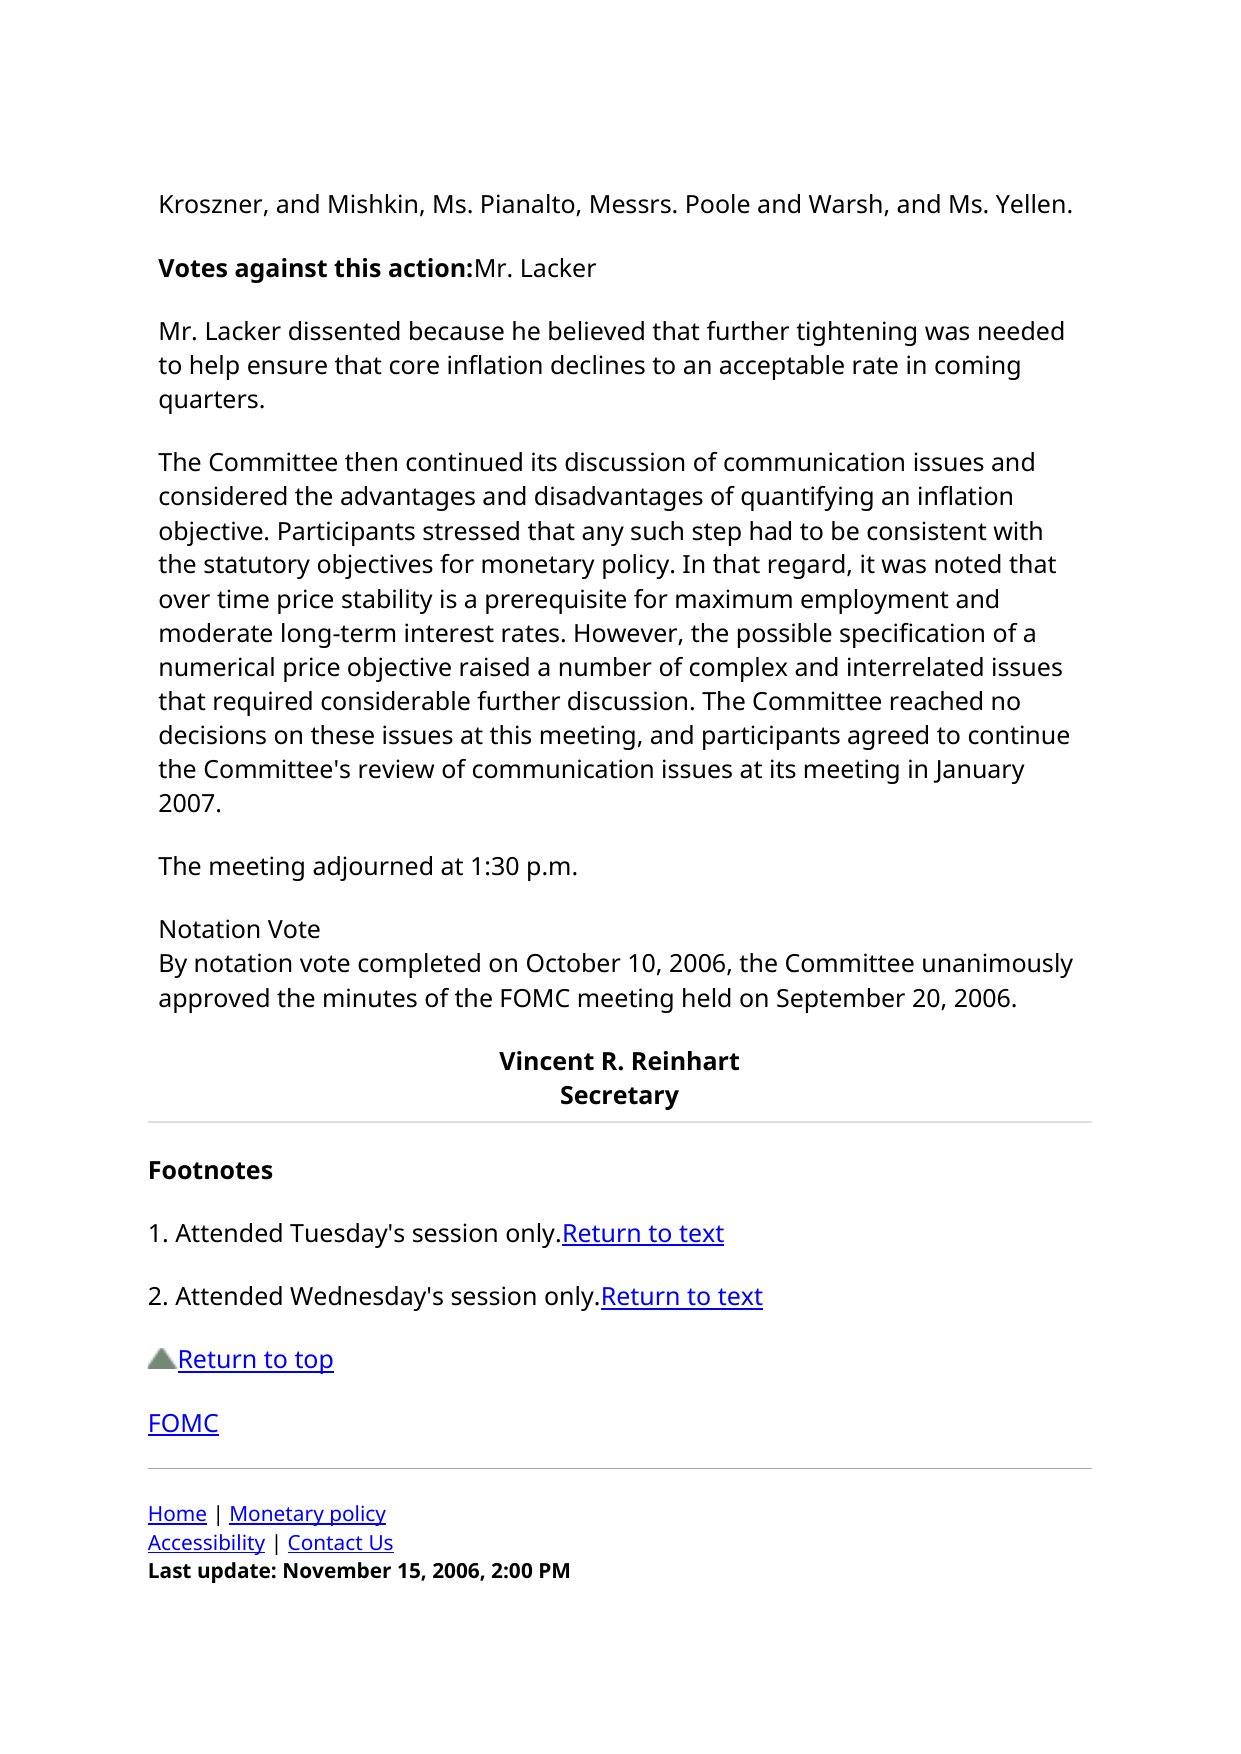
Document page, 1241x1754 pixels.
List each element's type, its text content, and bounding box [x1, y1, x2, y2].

picture [147, 1348, 178, 1369]
text Footnotes [148, 1152, 1093, 1187]
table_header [148, 148, 1091, 1121]
text Home | Monetary policy Accessibility | Contact Us Last update: November 15, 2006, 2:00 PM [391, 1499, 1093, 1584]
text 1. Attended Tuesday's session only.Return to text [148, 1216, 1093, 1250]
text 2. Attended Wednesday's session only.Return to text [148, 1279, 1093, 1313]
text Return to top [148, 1342, 1093, 1376]
text FOMC [148, 1405, 1093, 1439]
